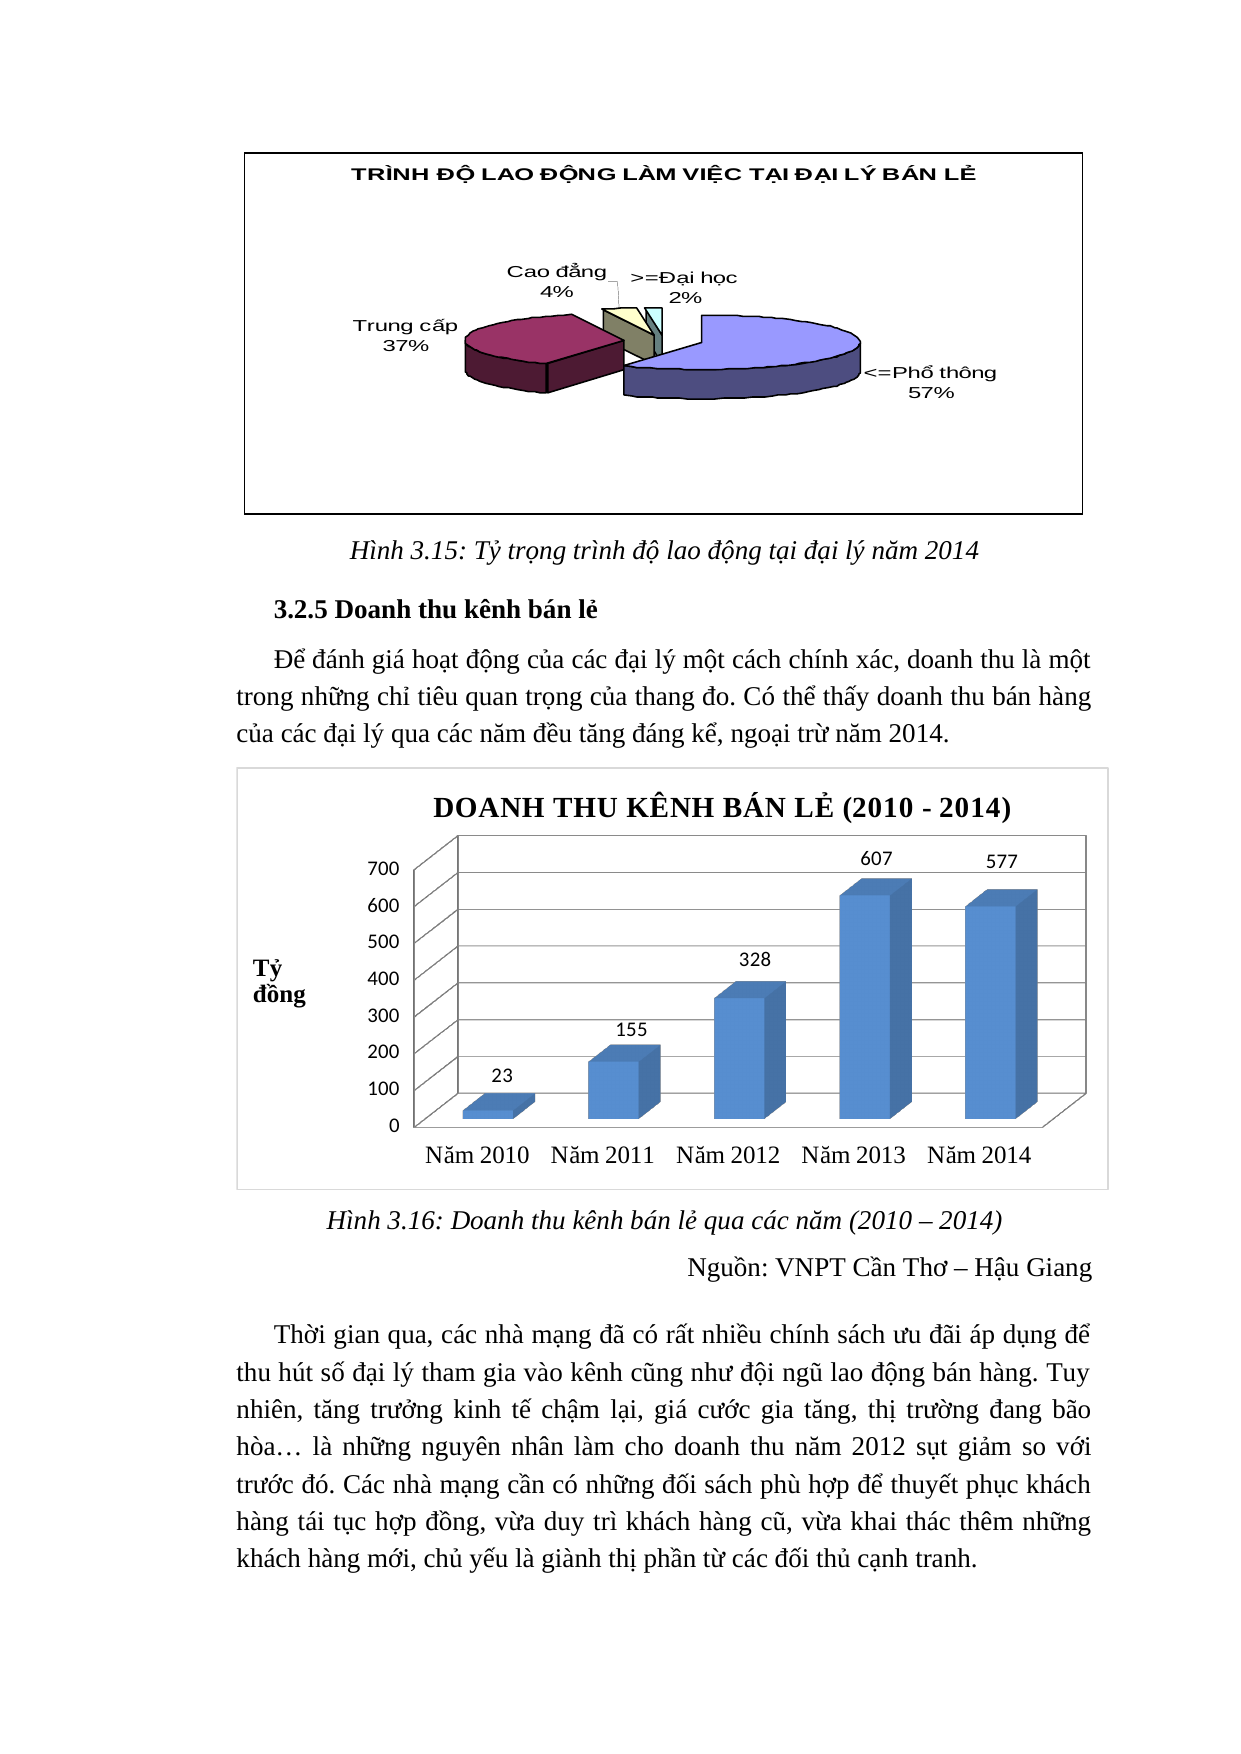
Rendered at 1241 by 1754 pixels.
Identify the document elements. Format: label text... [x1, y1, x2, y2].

text 3.2.5 Doanh thu kênh bán lẻ [236, 593, 1092, 624]
text Để đánh giá hoạt động của các đại lý một cách chính xác, doanh thu là một trong những chỉ tiêu quan trọng của thang đo. Có thể thấy doanh thu bán hàng của các đại lý qua các năm đều tăng đáng kể, ngoại trừ năm 2014. [236, 643, 1092, 748]
text Hình 3.15: Tỷ trọng trình độ lao động tại đại lý năm 2014 [236, 534, 1092, 565]
text Hình 3.16: Doanh thu kênh bán lẻ qua các năm (2010 – 2014) [236, 1204, 1092, 1236]
text Nguồn: VNPT Cần Thơ – Hậu Giang [236, 1251, 1092, 1282]
text Thời gian qua, các nhà mạng đã có rất nhiều chính sách ưu đãi áp dụng để thu hút số đại lý tham gia vào kênh cũng như đội ngũ lao động bán hàng. Tuy nhiên, tăng trưởng kinh tế chậm lại, giá cước gia tăng, thị trường đang bão hòa… là những nguyên nhân làm cho doanh thu năm 2012 sụt giảm so với trước đó. Các nhà mạng cần có những đối sách phù hợp để thuyết phục khách hàng tái tục hợp đồng, vừa duy trì khách hàng cũ, vừa khai thác thêm những khách hàng mới, chủ yếu là giành thị phần từ các đối thủ cạnh tranh. [236, 1319, 1092, 1573]
